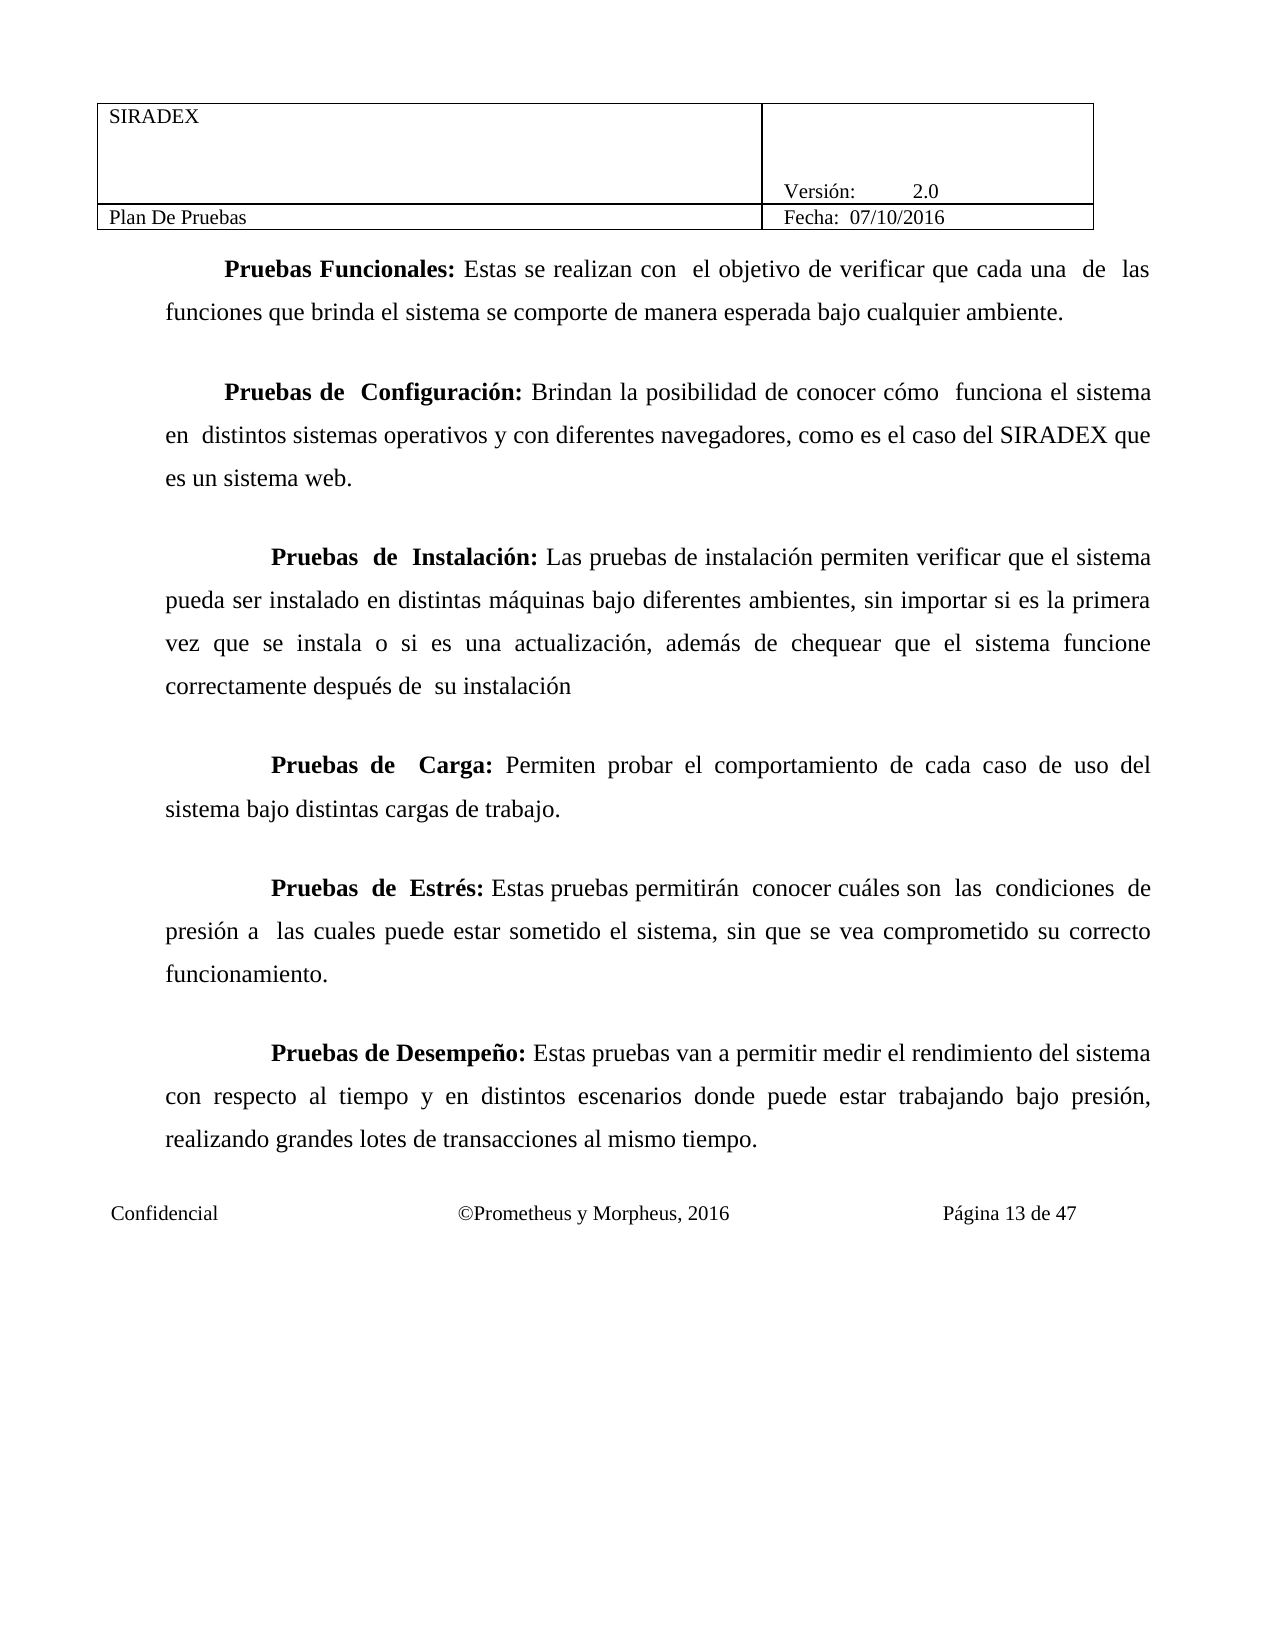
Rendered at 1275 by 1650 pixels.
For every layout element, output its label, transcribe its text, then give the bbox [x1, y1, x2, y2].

text Pruebas de Desempeño: Estas pruebas van a permitir medir el rendimiento del sistema con respecto al tiempo y en distintos escenarios donde puede estar trabajando bajo presión, realizando grandes lotes de transacciones al mismo tiempo. [165, 1038, 1152, 1153]
text Pruebas de Instalación: Las pruebas de instalación permiten verificar que el sistema pueda ser instalado en distintas máquinas bajo diferentes ambientes, sin importar si es la primera vez que se instala o si es una actualización, además de chequear que el sistema funcione correctamente después de su instalación [165, 542, 1152, 700]
text Pruebas de Configuración: Brindan la posibilidad de conocer cómo funciona el sistema en distintos sistemas operativos y con diferentes navegadores, como es el caso del SIRADEX que es un sistema web. [165, 377, 1152, 492]
text Pruebas Funcionales: Estas se realizan con el objetivo de verificar que cada una de las funciones que brinda el sistema se comporte de manera esperada bajo cualquier ambiente. [165, 254, 1152, 326]
text Pruebas de Carga: Permiten probar el comportamiento de cada caso de uso del sistema bajo distintas cargas de trabajo. [165, 751, 1152, 822]
text Pruebas de Estrés: Estas pruebas permitirán conocer cuáles son las condiciones de presión a las cuales puede estar sometido el sistema, sin que se vea comprometido su correcto funcionamiento. [165, 873, 1152, 988]
